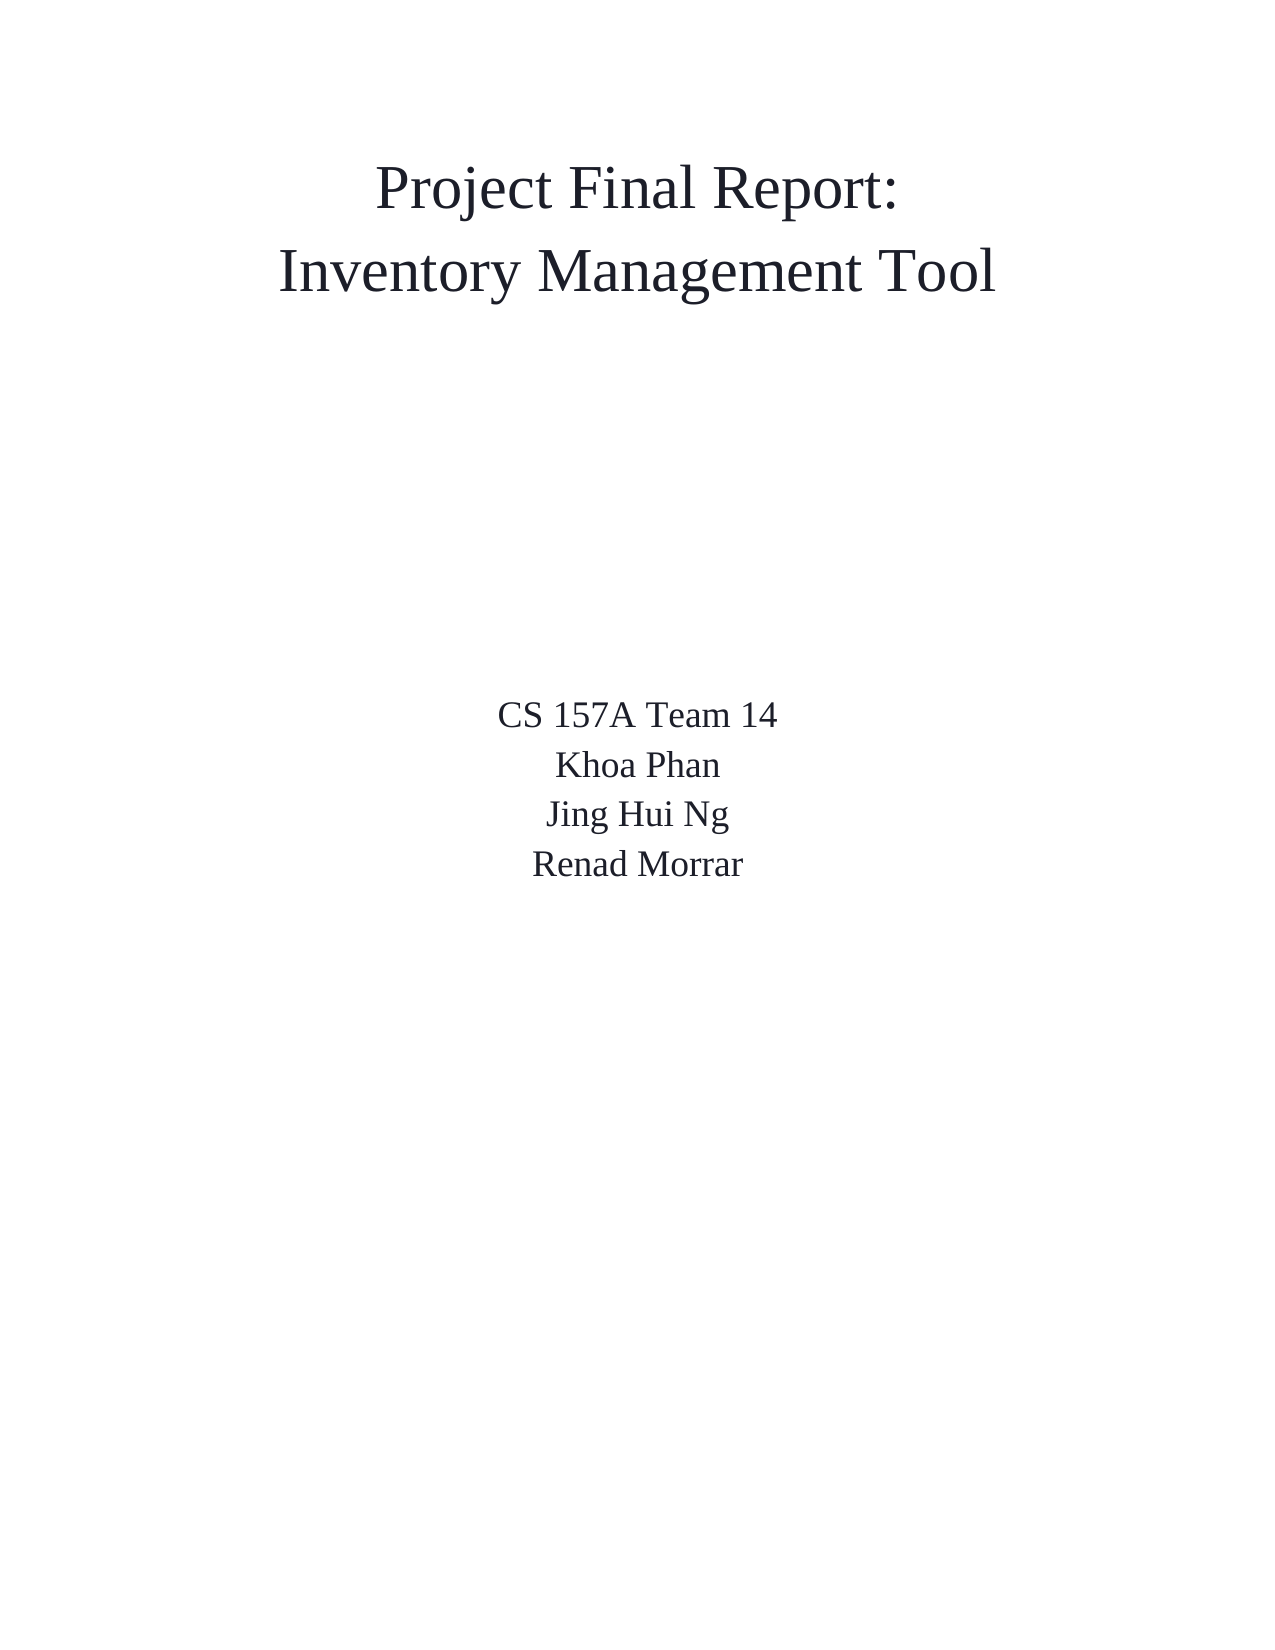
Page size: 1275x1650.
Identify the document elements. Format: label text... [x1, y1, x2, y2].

text Project Final Report: [150, 150, 1125, 222]
text Inventory Management Tool [150, 233, 1125, 305]
text Jing Hui Ng [150, 792, 1125, 835]
text CS 157A Team 14 [150, 693, 1125, 736]
text Renad Morrar [150, 841, 1125, 884]
text Khoa Phan [150, 742, 1125, 785]
